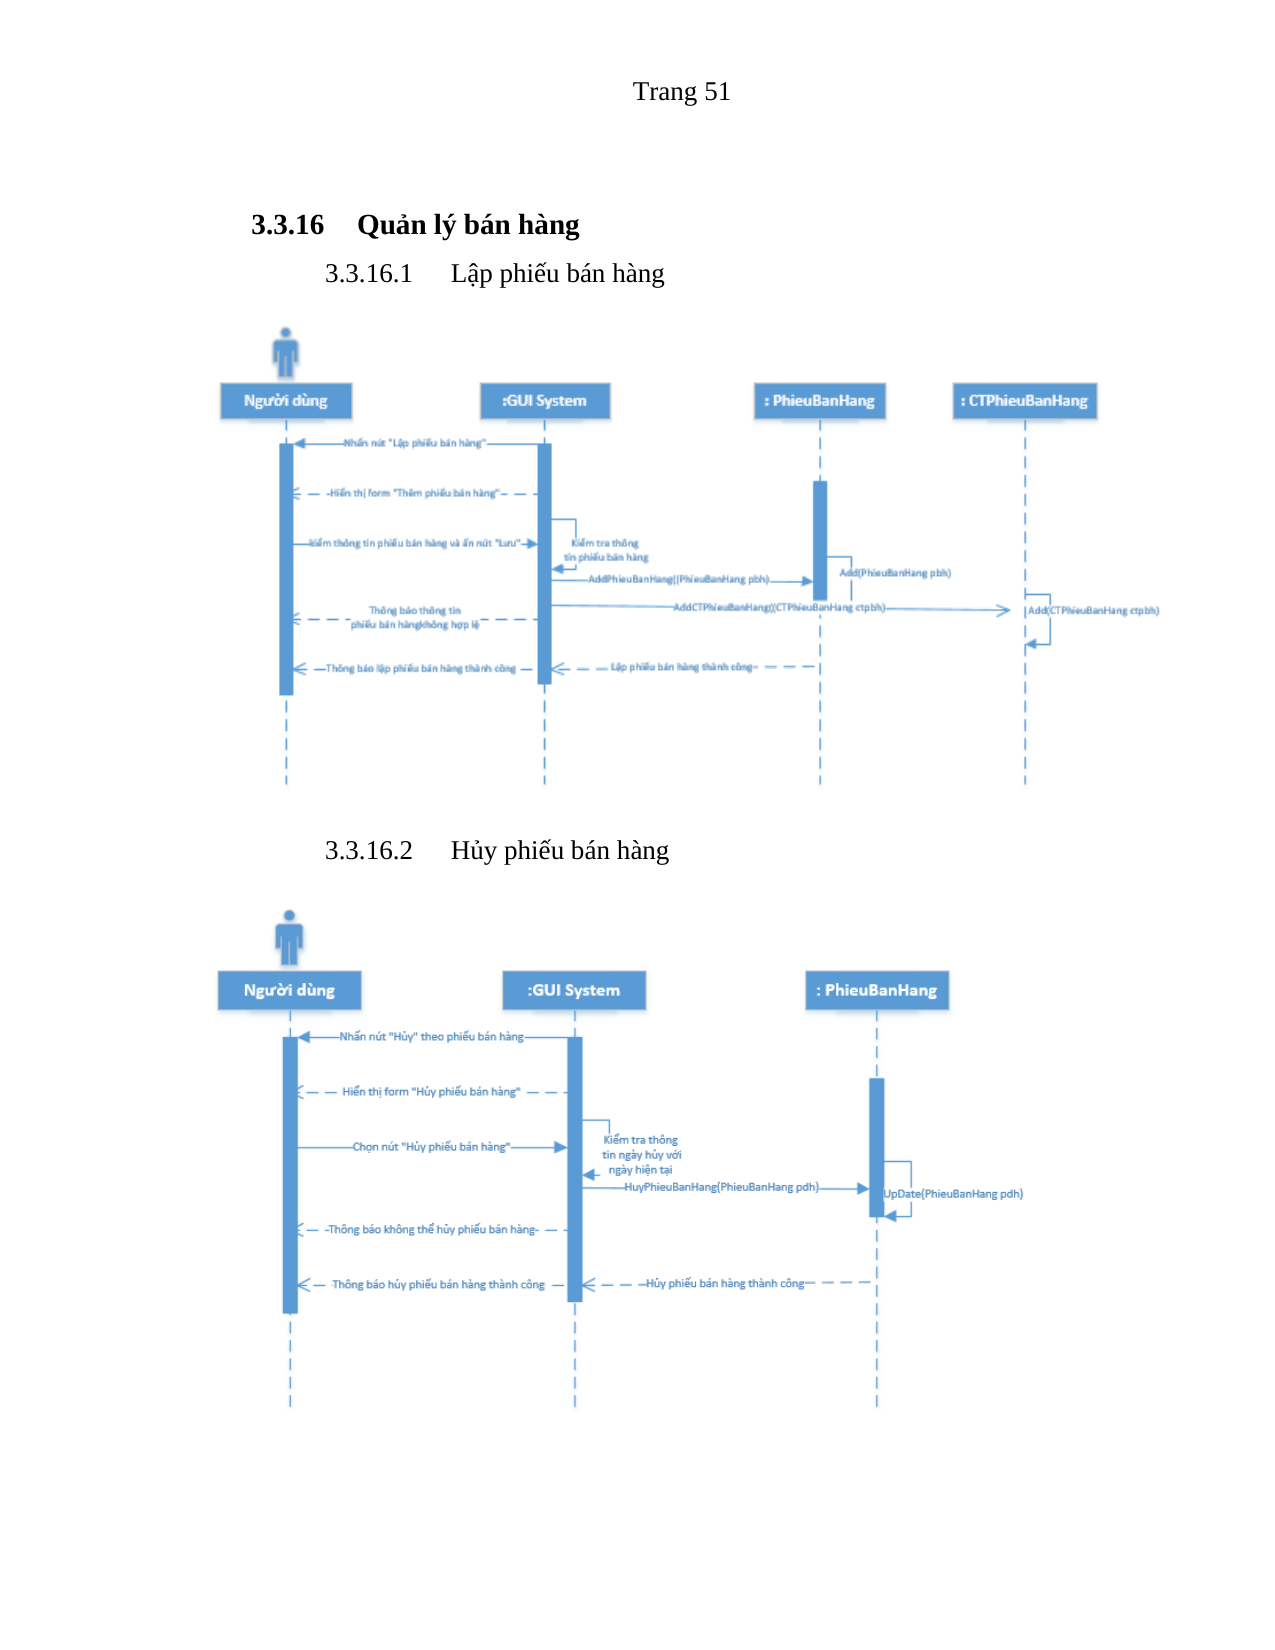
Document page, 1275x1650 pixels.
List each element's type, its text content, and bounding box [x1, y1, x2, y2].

list Quản lý bán hàng [251, 207, 1157, 240]
list Hủy phiếu bán hàng [413, 834, 1157, 866]
list Lập phiếu bán hàng [413, 257, 1157, 288]
picture [206, 897, 1028, 1425]
picture [206, 320, 1163, 799]
